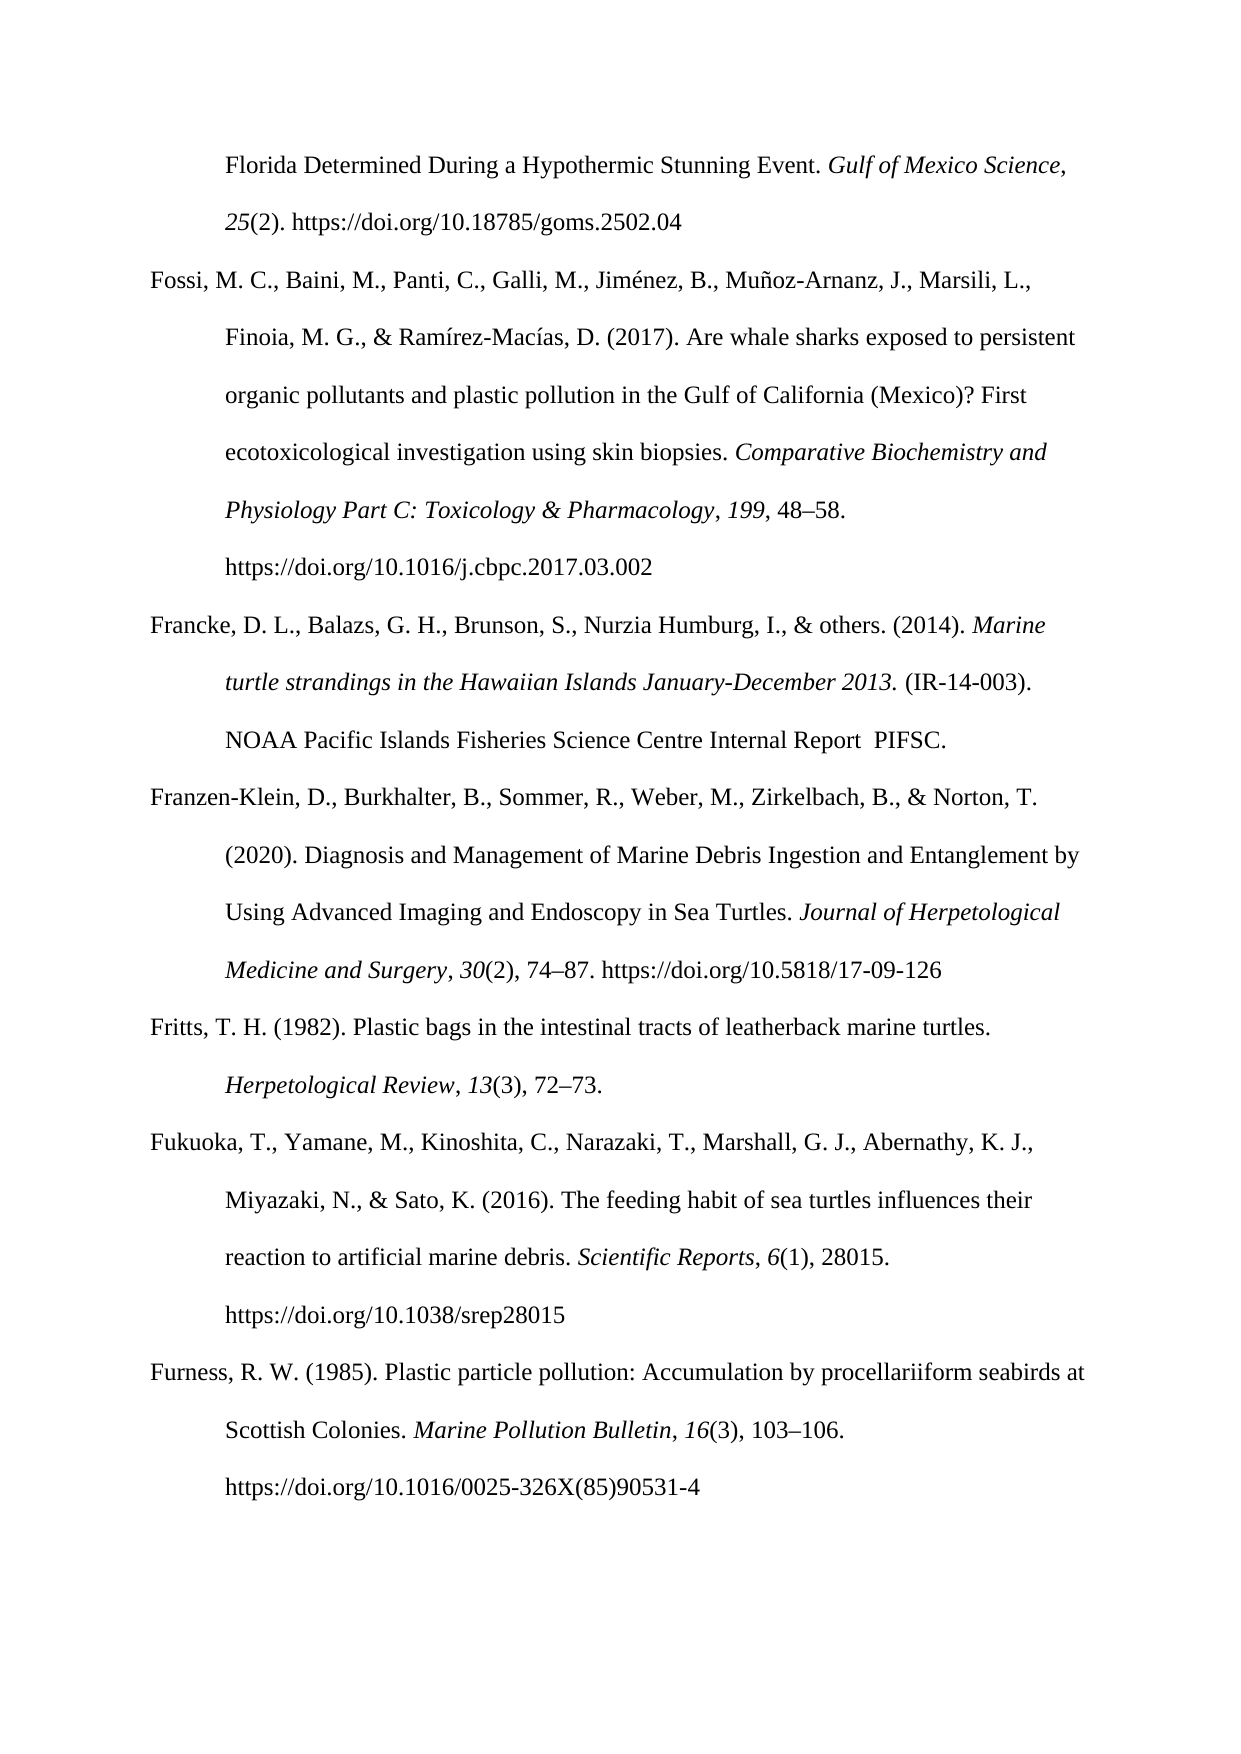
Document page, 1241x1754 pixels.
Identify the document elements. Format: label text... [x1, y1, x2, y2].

text Fukuoka, T., Yamane, M., Kinoshita, C., Narazaki, T., Marshall, G. J., Abernathy, K. J., Miyazaki, N., & Sato, K. (2016). The feeding habit of sea turtles influences their reaction to artificial marine debris. Scientific Reports, 6(1), 28015. https://doi.org/10.1038/srep28015 [150, 1127, 1090, 1329]
text Fossi, M. C., Baini, M., Panti, C., Galli, M., Jiménez, B., Muñoz-Arnanz, J., Marsili, L., Finoia, M. G., & Ramírez-Macías, D. (2017). Are whale sharks exposed to persistent organic pollutants and plastic pollution in the Gulf of California (Mexico)? First ecotoxicological investigation using skin biopsies. Comparative Biochemistry and Physiology Part C: Toxicology & Pharmacology, 199, 48–58. https://doi.org/10.1016/j.cbpc.2017.03.002 [150, 265, 1090, 581]
text Fritts, T. H. (1982). Plastic bags in the intestinal tracts of leatherback marine turtles. Herpetological Review, 13(3), 72–73. [150, 1012, 1090, 1099]
text Francke, D. L., Balazs, G. H., Brunson, S., Nurzia Humburg, I., & others. (2014). Marine turtle strandings in the Hawaiian Islands January-December 2013. (IR-14-003). NOAA Pacific Islands Fisheries Science Centre Internal Report PIFSC. [150, 610, 1090, 754]
text Franzen-Klein, D., Burkhalter, B., Sommer, R., Weber, M., Zirkelbach, B., & Norton, T. (2020). Diagnosis and Management of Marine Debris Ingestion and Entanglement by Using Advanced Imaging and Endoscopy in Sea Turtles. Journal of Herpetological Medicine and Surgery, 30(2), 74–87. https://doi.org/10.5818/17-09-126 [150, 782, 1090, 984]
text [150, 150, 1090, 236]
text Furness, R. W. (1985). Plastic particle pollution: Accumulation by procellariiform seabirds at Scottish Colonies. Marine Pollution Bulletin, 16(3), 103–106. https://doi.org/10.1016/0025-326X(85)90531-4 [150, 1357, 1090, 1501]
